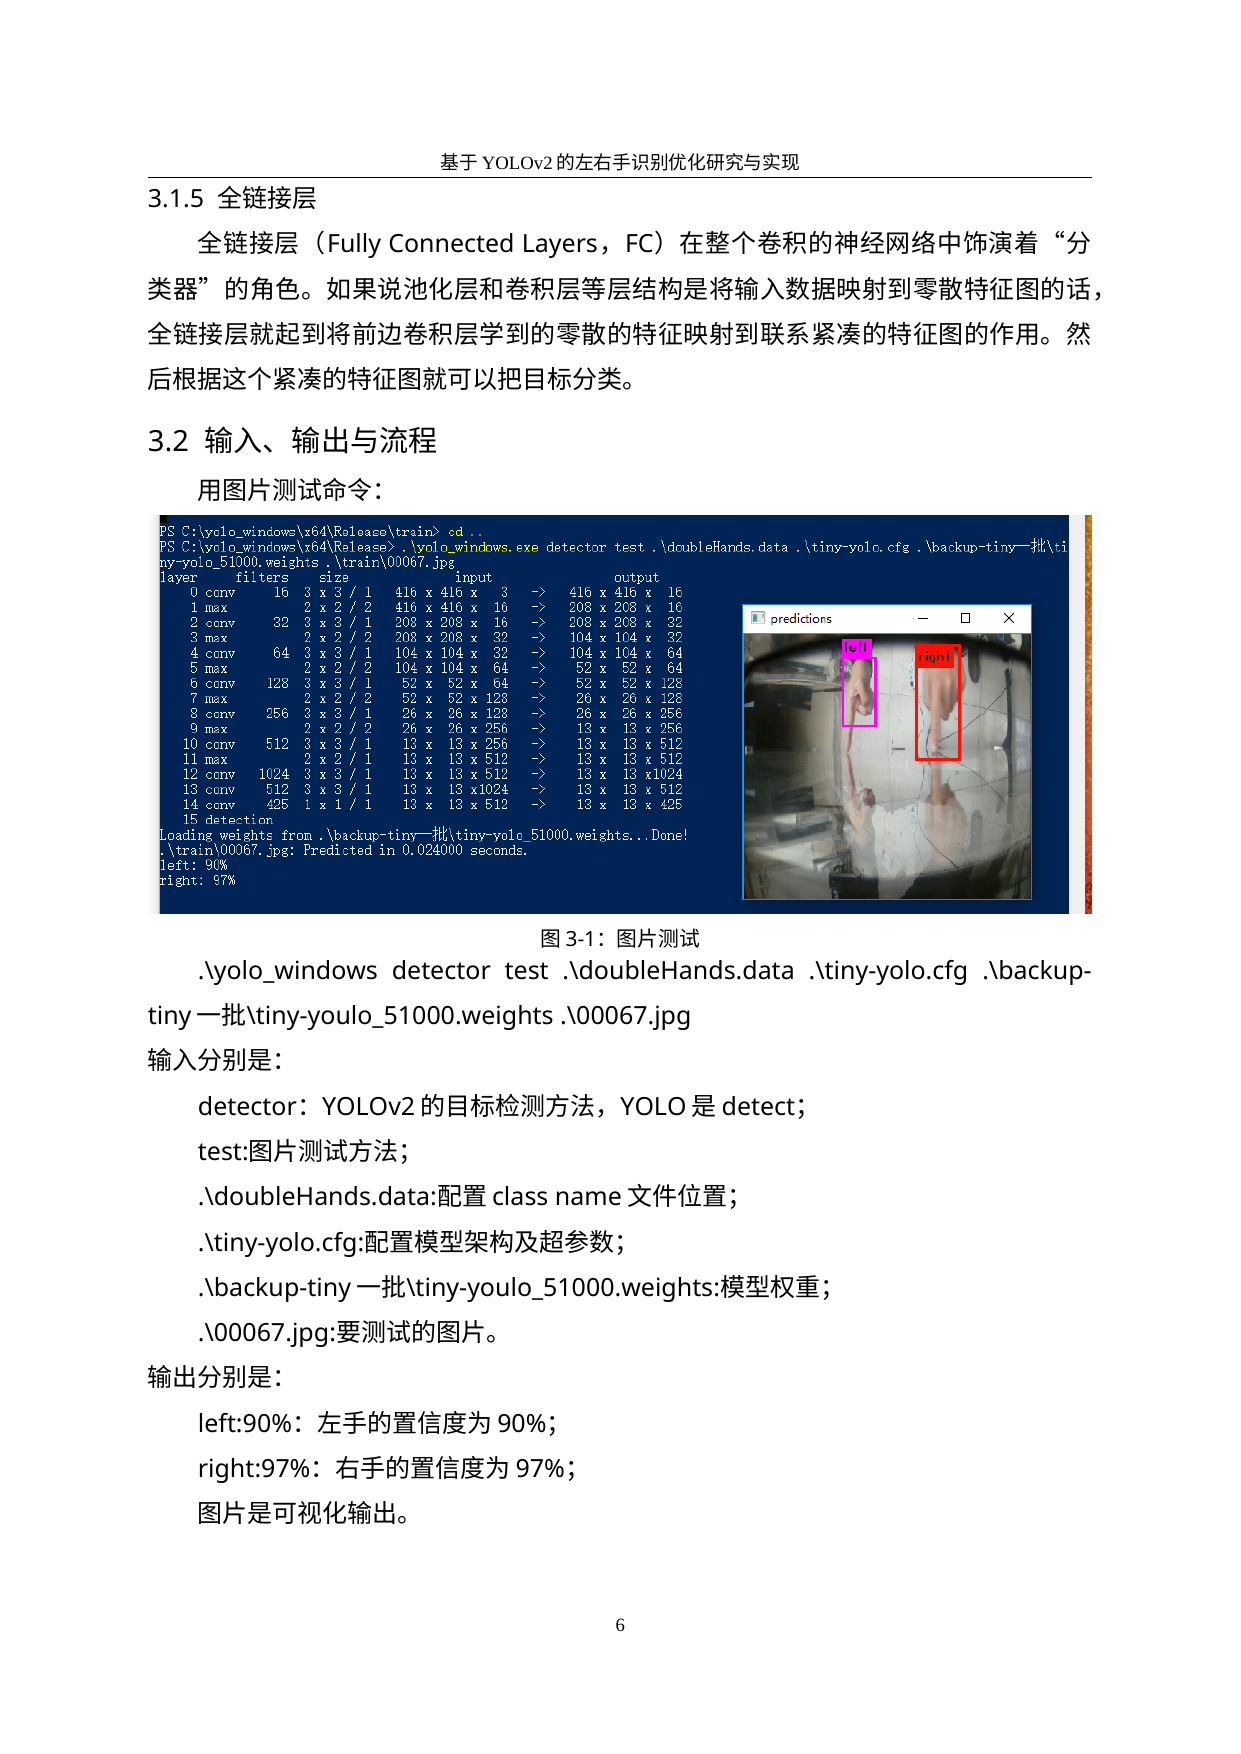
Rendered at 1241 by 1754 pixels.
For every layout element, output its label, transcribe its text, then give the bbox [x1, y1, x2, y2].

picture [147, 515, 1092, 914]
text 输出分别是： [148, 1358, 1092, 1394]
text 图片是可视化输出。 [148, 1494, 1092, 1530]
subtitle 输入、输出与流程 [148, 418, 1092, 460]
text .\backup-tiny一批\tiny-youlo_51000.weights:模型权重； [148, 1267, 1092, 1303]
text 用图片测试命令： [148, 471, 1092, 507]
text detector：YOLOv2的目标检测方法，YOLO是detect； [148, 1086, 1092, 1122]
text .\00067.jpg:要测试的图片。 [148, 1313, 1092, 1349]
subtitle 全链接层 [148, 178, 1092, 215]
text test:图片测试方法； [148, 1131, 1092, 1168]
text 全链接层（Fully Connected Layers，FC）在整个卷积的神经网络中饰演着“分类器”的角色。如果说池化层和卷积层等层结构是将输入数据映射到零散特征图的话，全链接层就起到将前边卷积层学到的零散的特征映射到联系紧凑的特征图的作用。然后根据这个紧凑的特征图就可以把目标分类。 [148, 224, 1092, 396]
text .\tiny-yolo.cfg:配置模型架构及超参数； [148, 1222, 1092, 1258]
text 图3-1：图片测试 [148, 922, 1092, 952]
text .\yolo_windows detector test .\doubleHands.data .\tiny-yolo.cfg .\backup-tiny一批\tiny-youlo_51000.weights .\00067.jpg [148, 952, 1092, 1032]
text 输入分别是： [148, 1041, 1092, 1077]
text left:90%：左手的置信度为90%； [148, 1403, 1092, 1439]
text right:97%：右手的置信度为97%； [148, 1448, 1092, 1485]
text .\doubleHands.data:配置class name文件位置； [148, 1177, 1092, 1213]
